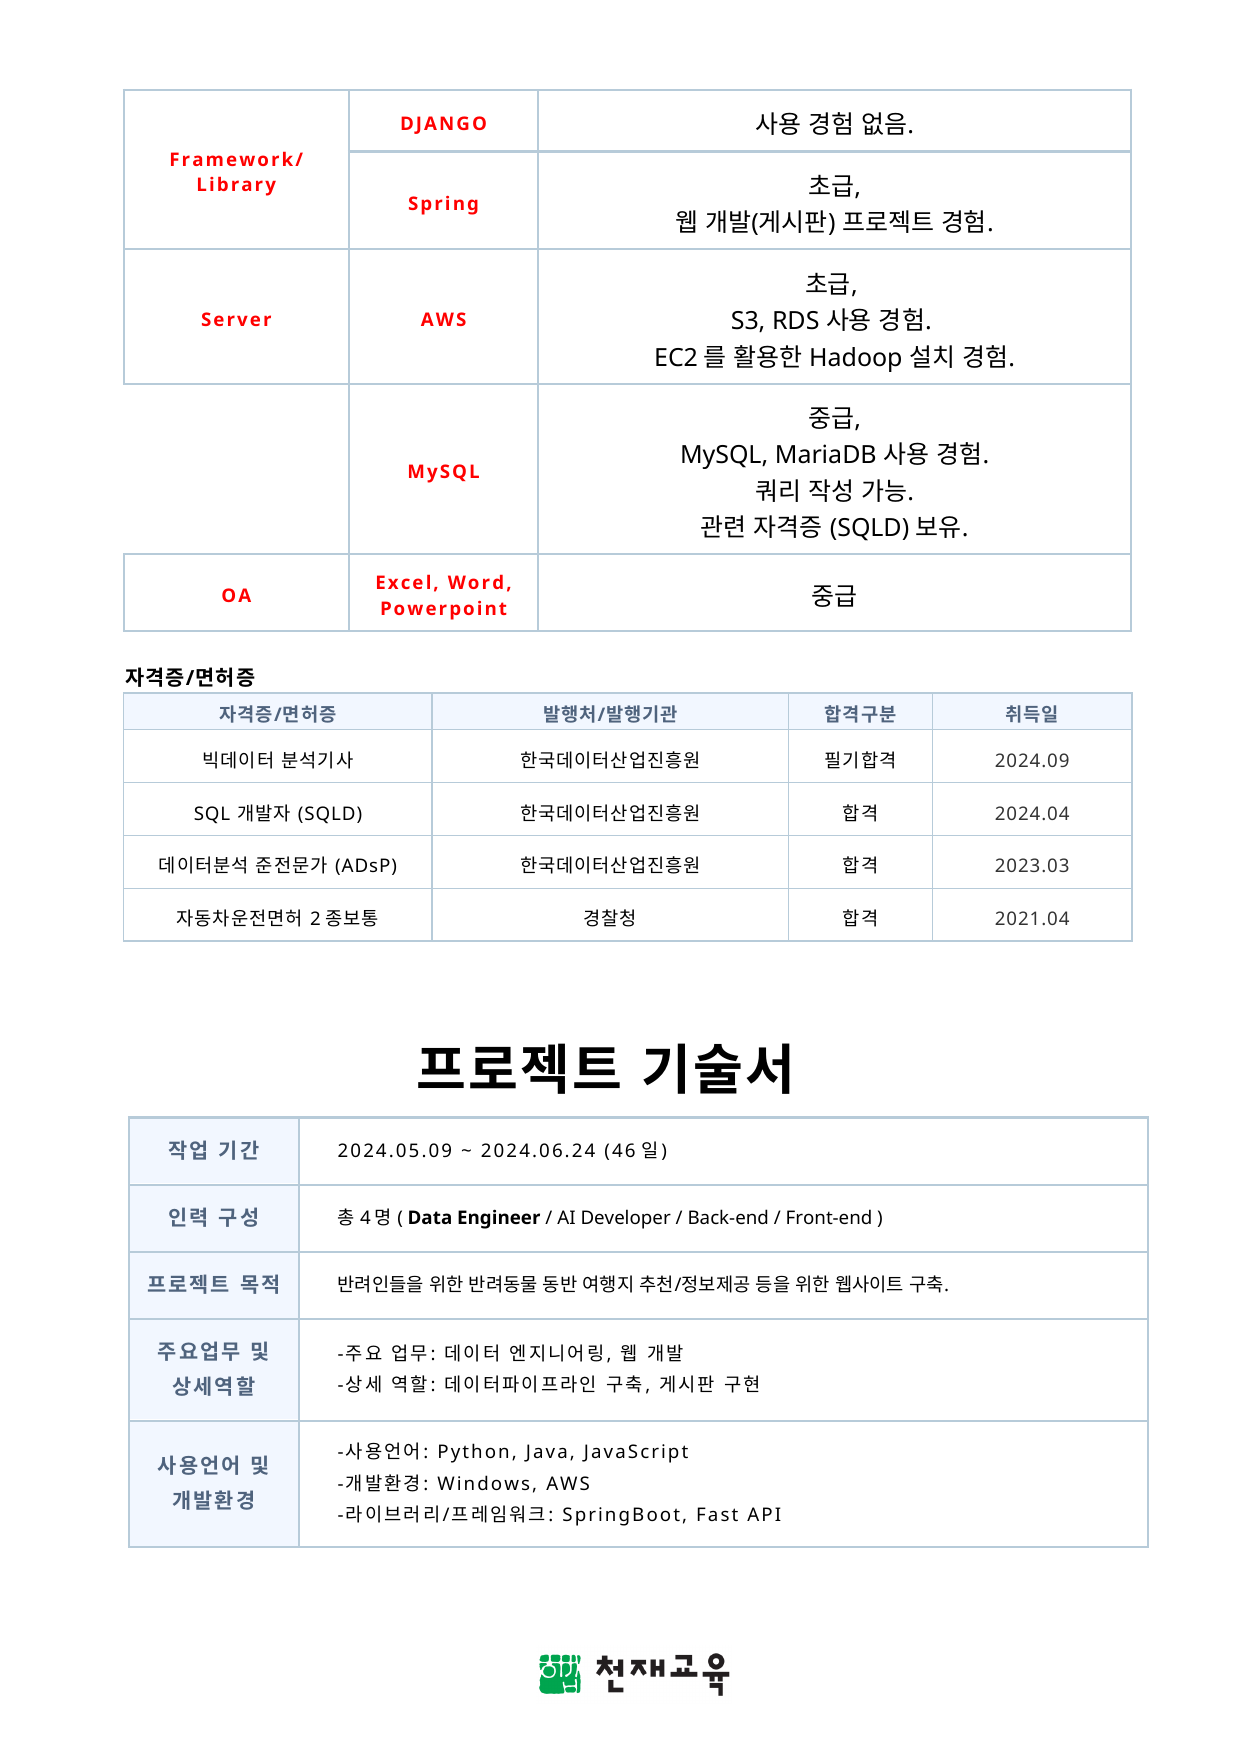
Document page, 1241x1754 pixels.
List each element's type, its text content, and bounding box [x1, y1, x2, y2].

table_cell 중급, MySQL, MariaDB 사용 경험. 쿼리 작성 가능. 관련 자격증 (SQLD) 보유. [539, 385, 1130, 553]
text 자격증/면허증 [125, 661, 1152, 691]
table_cell Spring [350, 153, 537, 248]
table_cell 주요업무 및 상세역할 [130, 1320, 298, 1419]
table_cell 한국데이터산업진흥원 [433, 836, 788, 887]
table_cell 합격 [789, 783, 932, 835]
table_cell Server [125, 250, 348, 383]
table_cell Excel, Word, Powerpoint [350, 555, 537, 630]
table_cell 한국데이터산업진흥원 [433, 730, 788, 782]
table_cell MySQL [350, 385, 537, 553]
table_cell 2023.03 [933, 836, 1131, 887]
table_cell 합격 [789, 889, 932, 940]
table_cell 중급 [539, 555, 1130, 630]
table_cell OA [125, 555, 348, 630]
table_header 2024.05.09 ~ 2024.06.24 (46일) [300, 1119, 1147, 1183]
table_cell 2021.04 [933, 889, 1131, 940]
table_cell Framework/ Library [125, 91, 348, 248]
table_header 발행처/발행기관 [433, 694, 788, 729]
table_cell 초급, S3, RDS 사용 경험. EC2를 활용한 Hadoop 설치 경험. [539, 250, 1130, 383]
table_cell 2024.09 [933, 730, 1131, 782]
table_cell 2024.04 [933, 783, 1131, 835]
table_header 작업 기간 [130, 1119, 298, 1183]
table_cell 반려인들을 위한 반려동물 동반 여행지 추천/정보제공 등을 위한 웹사이트 구축. [300, 1253, 1147, 1318]
table_cell 자동차운전면허 2종보통 [124, 889, 431, 940]
table_cell 초급, 웹 개발(게시판) 프로젝트 경험. [539, 153, 1130, 248]
table_cell 경찰청 [433, 889, 788, 940]
table_cell 프로젝트 목적 [130, 1253, 298, 1318]
table_cell 총 4명 ( Data Engineer / AI Developer / Back-end / Front-end ) [300, 1186, 1147, 1251]
text 프로젝트 기술서 [125, 1026, 1152, 1105]
table_header 자격증/면허증 [124, 694, 431, 729]
table_cell 필기합격 [789, 730, 932, 782]
table_cell 한국데이터산업진흥원 [433, 783, 788, 835]
table_cell -사용언어: Python, Java, JavaScript -개발환경: Windows, AWS -라이브러리/프레임워크: SpringBoot, Fast API [300, 1422, 1147, 1546]
picture [535, 1645, 732, 1704]
table_cell 사용 경험 없음. [539, 91, 1130, 150]
table_header 합격구분 [789, 694, 932, 729]
table_cell 합격 [789, 836, 932, 887]
table_cell DJANGO [350, 91, 537, 150]
table_cell 빅데이터 분석기사 [124, 730, 431, 782]
table_cell SQL 개발자 (SQLD) [124, 783, 431, 835]
table_cell AWS [350, 250, 537, 383]
table_cell 사용언어 및 개발환경 [130, 1422, 298, 1546]
table_cell 인력 구성 [130, 1186, 298, 1251]
table_cell 데이터분석 준전문가 (ADsP) [124, 836, 431, 887]
table_header 취득일 [933, 694, 1131, 729]
table_cell -주요 업무: 데이터 엔지니어링, 웹 개발 -상세 역할: 데이터파이프라인 구축, 게시판 구현 [300, 1320, 1147, 1419]
